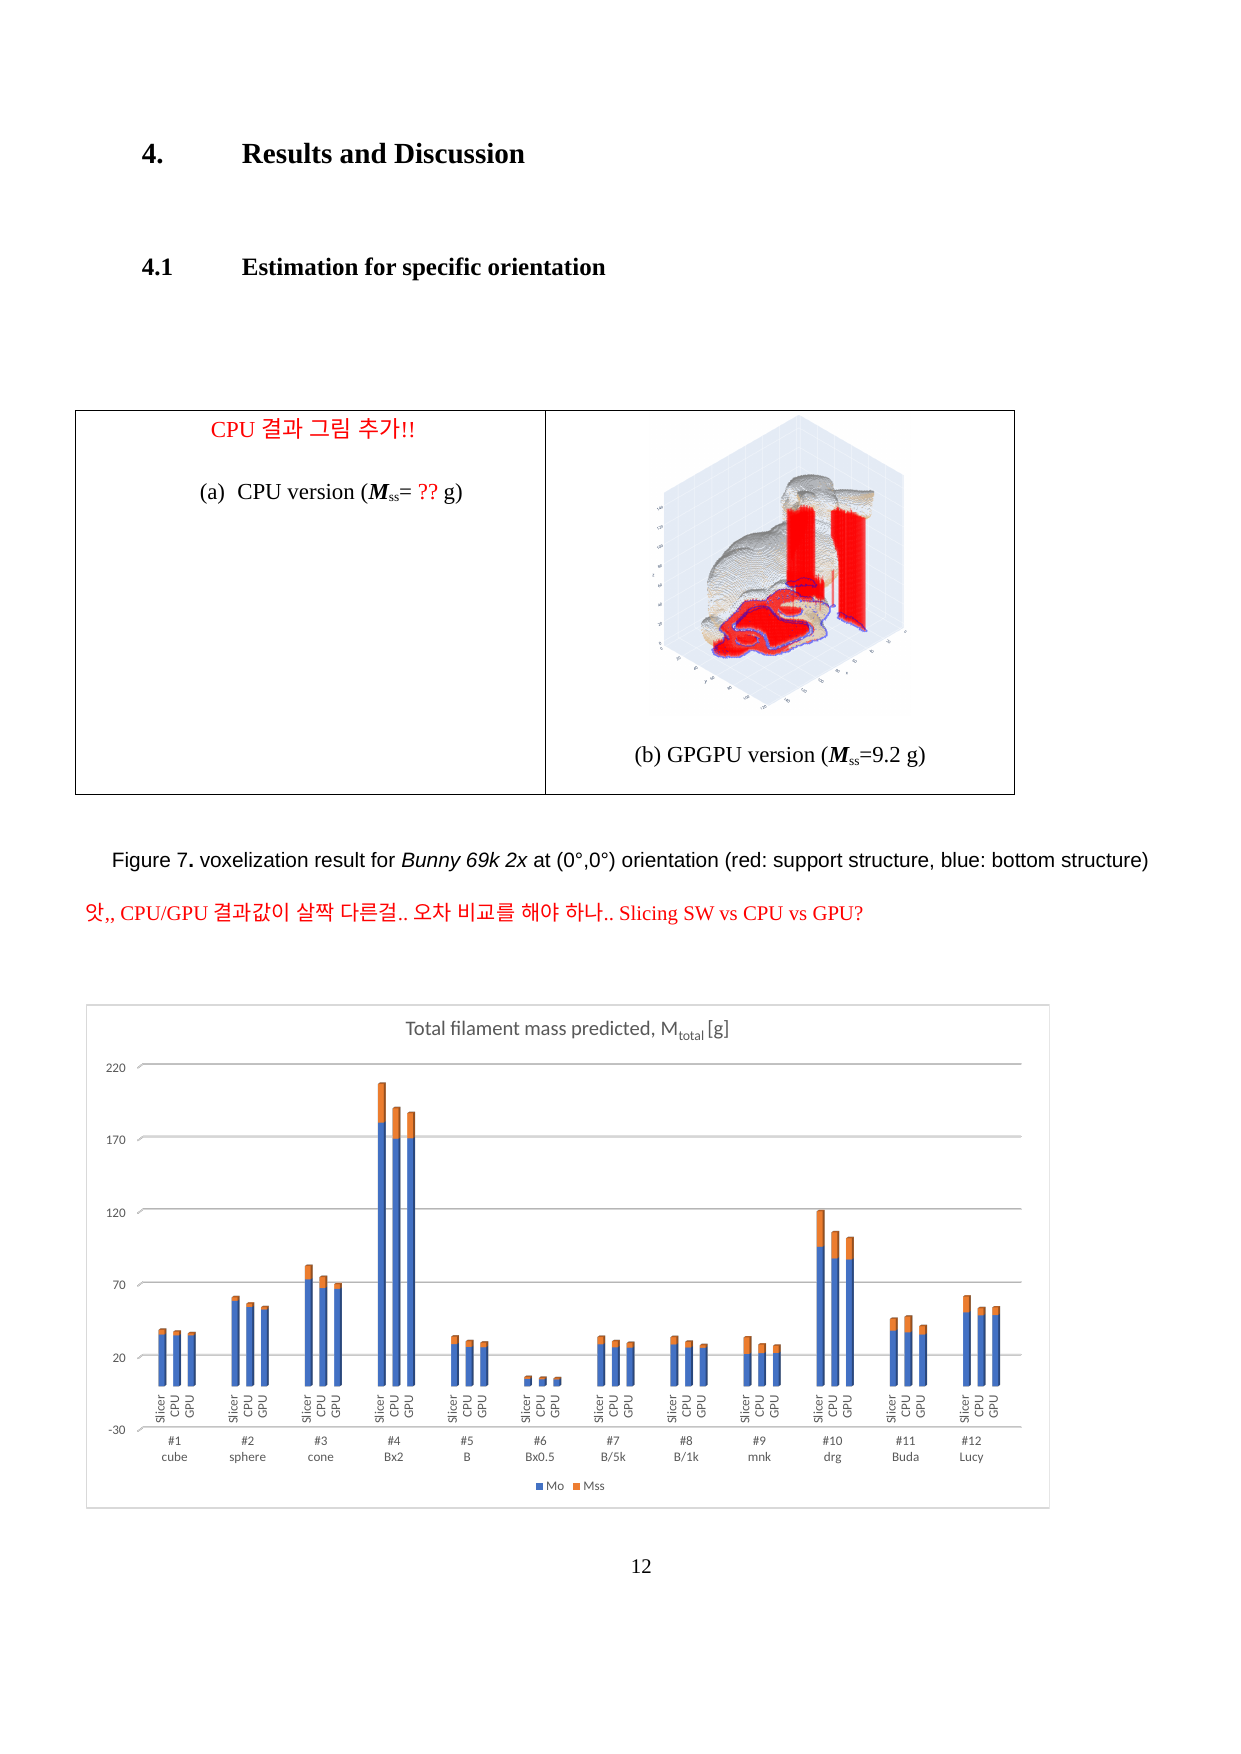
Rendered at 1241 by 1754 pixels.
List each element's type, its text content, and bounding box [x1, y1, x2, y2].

text Figure 7. voxelization result for Bunny 69k 2x at (0°,0°) orientation (red: support structure, blue: bottom structure) [75, 848, 1165, 872]
subtitle Results and Discussion [142, 137, 1165, 170]
table_header CPU 결과 그림 추가!! CPU version (Mss= ?? g) [76, 411, 545, 794]
text 앗,, CPU/GPU 결과값이 살짝 다른걸.. 오차 비교를 해야 하나.. Slicing SW vs CPU vs GPU? [75, 896, 1165, 926]
subtitle Estimation for specific orientation [142, 252, 1165, 281]
picture [648, 411, 911, 716]
table_header (b) GPGPU version (Mss=9.2 g) [546, 411, 1014, 794]
